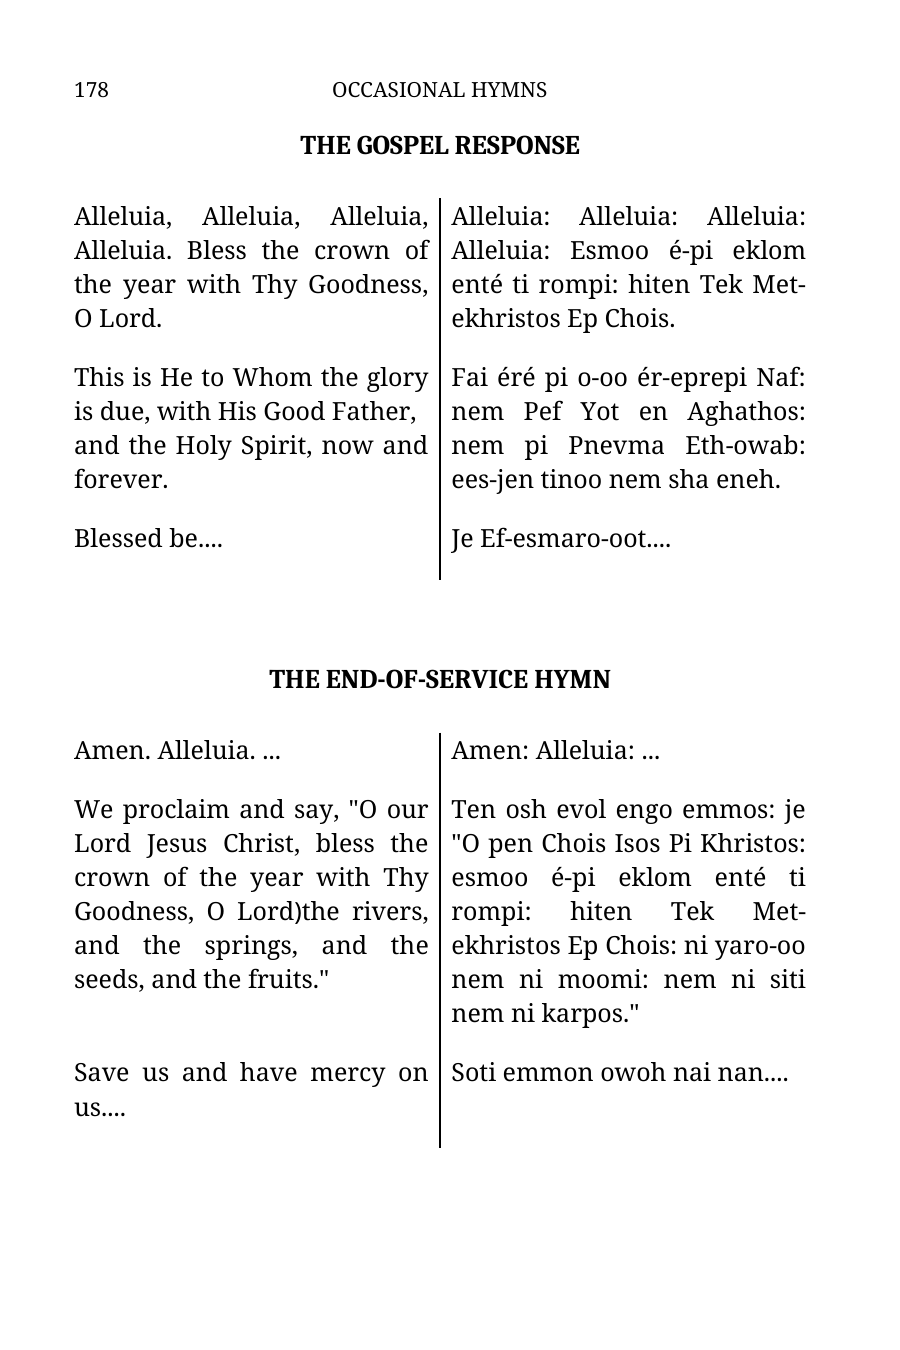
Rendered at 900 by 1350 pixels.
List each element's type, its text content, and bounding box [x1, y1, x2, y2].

table_cell Ten osh evol engo emmos: je "O pen Chois Isos Pi Khristos: esmoo é-pi eklom enté ti rompi: hiten Tek Met-ekhristos Ep Chois: ni yaro-oo nem ni moomi: nem ni siti nem ni karpos." [441, 792, 817, 1055]
table_cell This is He to Whom the glory is due, with His Good Father, and the Holy Spirit, now and forever. [63, 360, 439, 521]
table_cell Save us and have mercy on us.... [63, 1055, 439, 1148]
subtitle THE GOSPEL RESPONSE [74, 130, 806, 161]
subtitle THE END-OF-SERVICE HYMN [74, 664, 806, 695]
table_cell We proclaim and say, "O our Lord Jesus Christ, bless the crown of the year with Thy Goodness, O Lord)the rivers, and the springs, and the seeds, and the fruits." [63, 792, 439, 1055]
table_header Alleluia: Alleluia: Alleluia: Alleluia: Esmoo é-pi eklom enté ti rompi: hiten Tek Met-ekhristos Ep Chois. [441, 198, 817, 359]
table_cell Blessed be.... [63, 521, 439, 580]
table_header Amen. Alleluia. ... [63, 733, 439, 792]
table_cell Soti emmon owoh nai nan.... [441, 1055, 817, 1148]
table_cell Je Ef-esmaro-oot.... [441, 521, 817, 580]
table_header Alleluia, Alleluia, Alleluia, Alleluia. Bless the crown of the year with Thy Goodness, O Lord. [63, 198, 439, 359]
table_header Amen: Alleluia: ... [441, 733, 817, 792]
table_cell Fai éré pi o-oo ér-eprepi Naf: nem Pef Yot en Aghathos: nem pi Pnevma Eth-owab: ees-jen tinoo nem sha eneh. [441, 360, 817, 521]
